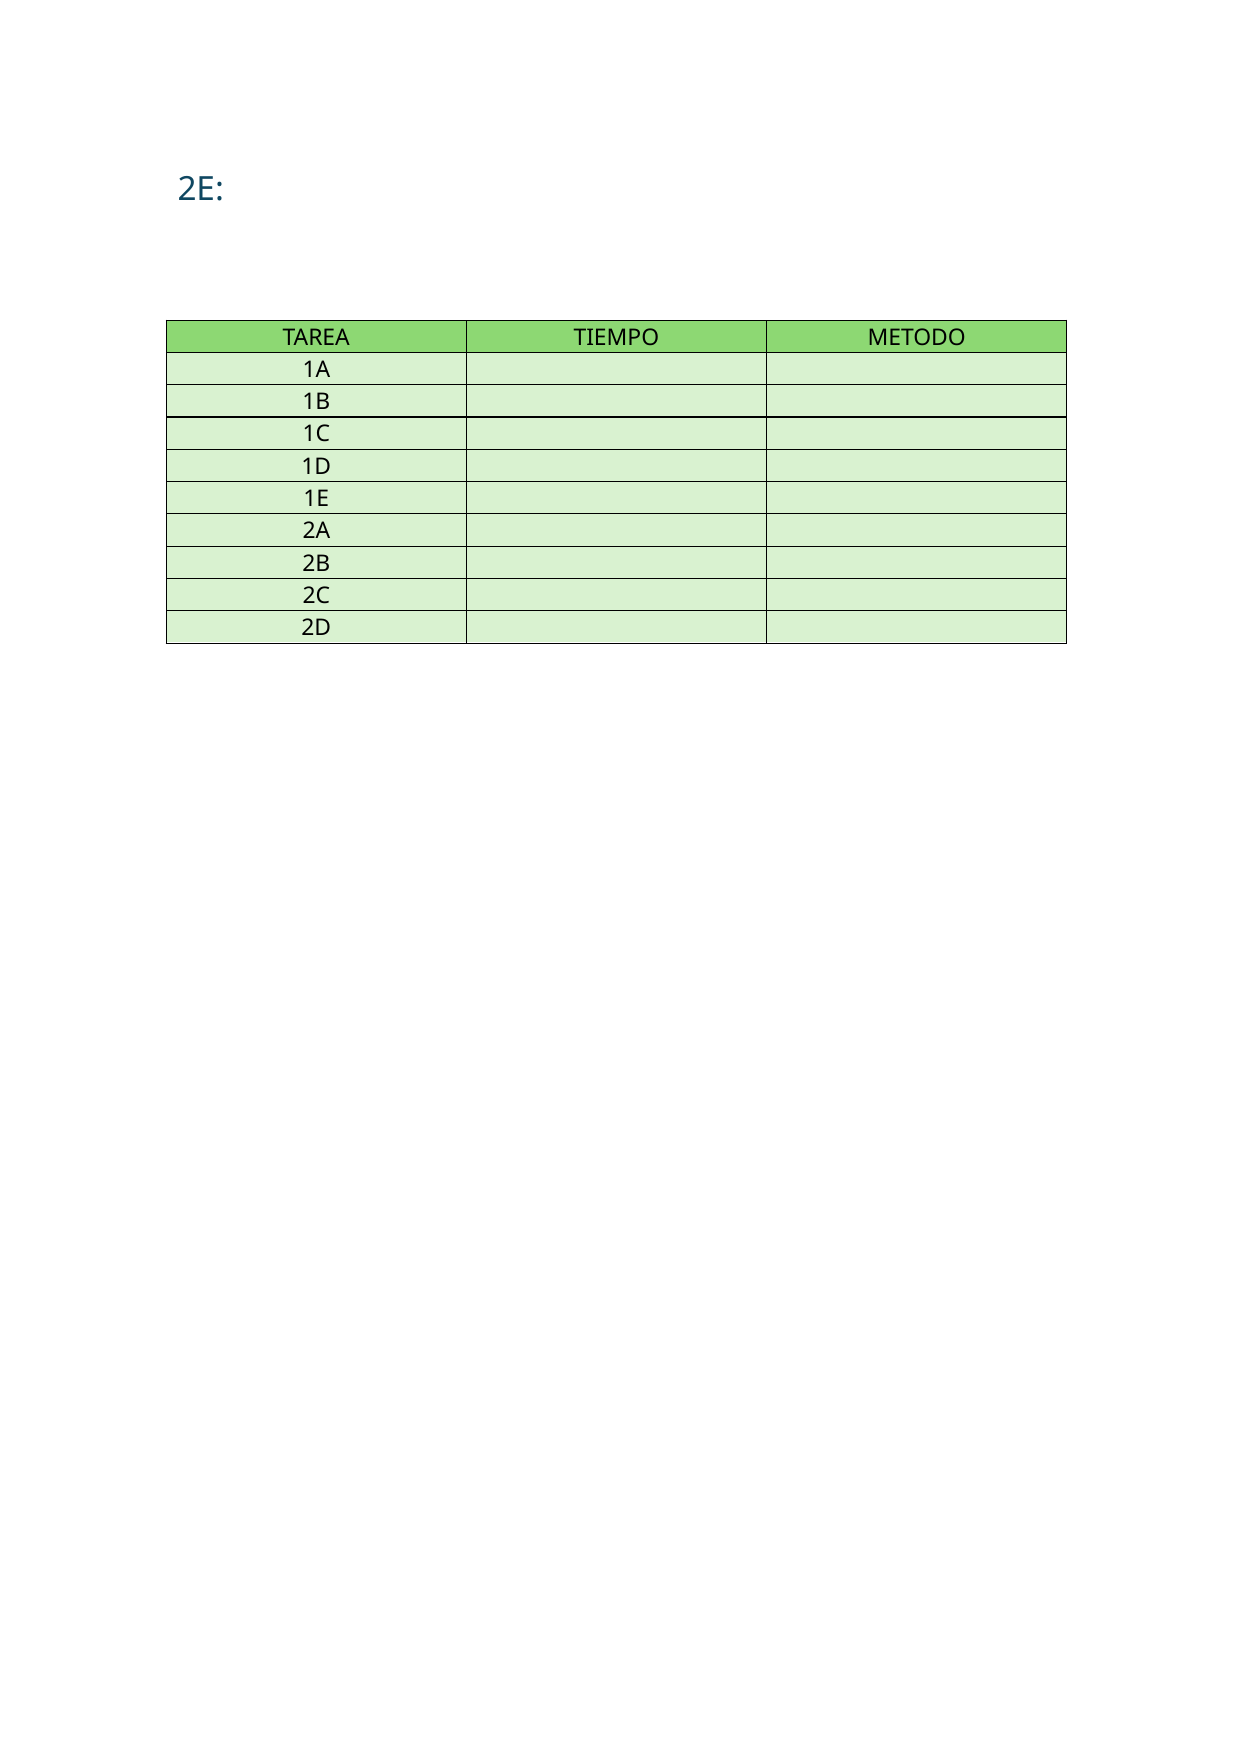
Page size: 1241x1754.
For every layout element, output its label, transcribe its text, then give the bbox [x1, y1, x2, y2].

table_cell [467, 547, 766, 578]
subtitle 2E: [177, 164, 1063, 308]
table_header TIEMPO [467, 321, 766, 352]
table_cell [767, 547, 1066, 578]
table_cell [767, 418, 1066, 449]
table_cell [467, 450, 766, 481]
table_cell 1A [167, 353, 466, 384]
table_cell [767, 579, 1066, 610]
table_cell [467, 611, 766, 642]
table_cell [767, 611, 1066, 642]
table_cell [467, 385, 766, 416]
table_cell 1B [167, 385, 466, 416]
table_cell [767, 450, 1066, 481]
table_cell [467, 579, 766, 610]
table_cell 2B [167, 547, 466, 578]
table_header TAREA [167, 321, 466, 352]
table_cell 2C [167, 579, 466, 610]
table_cell [467, 482, 766, 513]
table_cell 2D [167, 611, 466, 642]
table_cell 1D [167, 450, 466, 481]
table_cell [467, 514, 766, 546]
table_cell 1E [167, 482, 466, 513]
table_cell [767, 482, 1066, 513]
table_cell [767, 353, 1066, 384]
table_cell 2A [167, 514, 466, 546]
table_cell [767, 514, 1066, 546]
table_cell [467, 353, 766, 384]
table_cell 1C [167, 418, 466, 449]
table_cell [467, 418, 766, 449]
table_cell [767, 385, 1066, 416]
table_header METODO [767, 321, 1066, 352]
